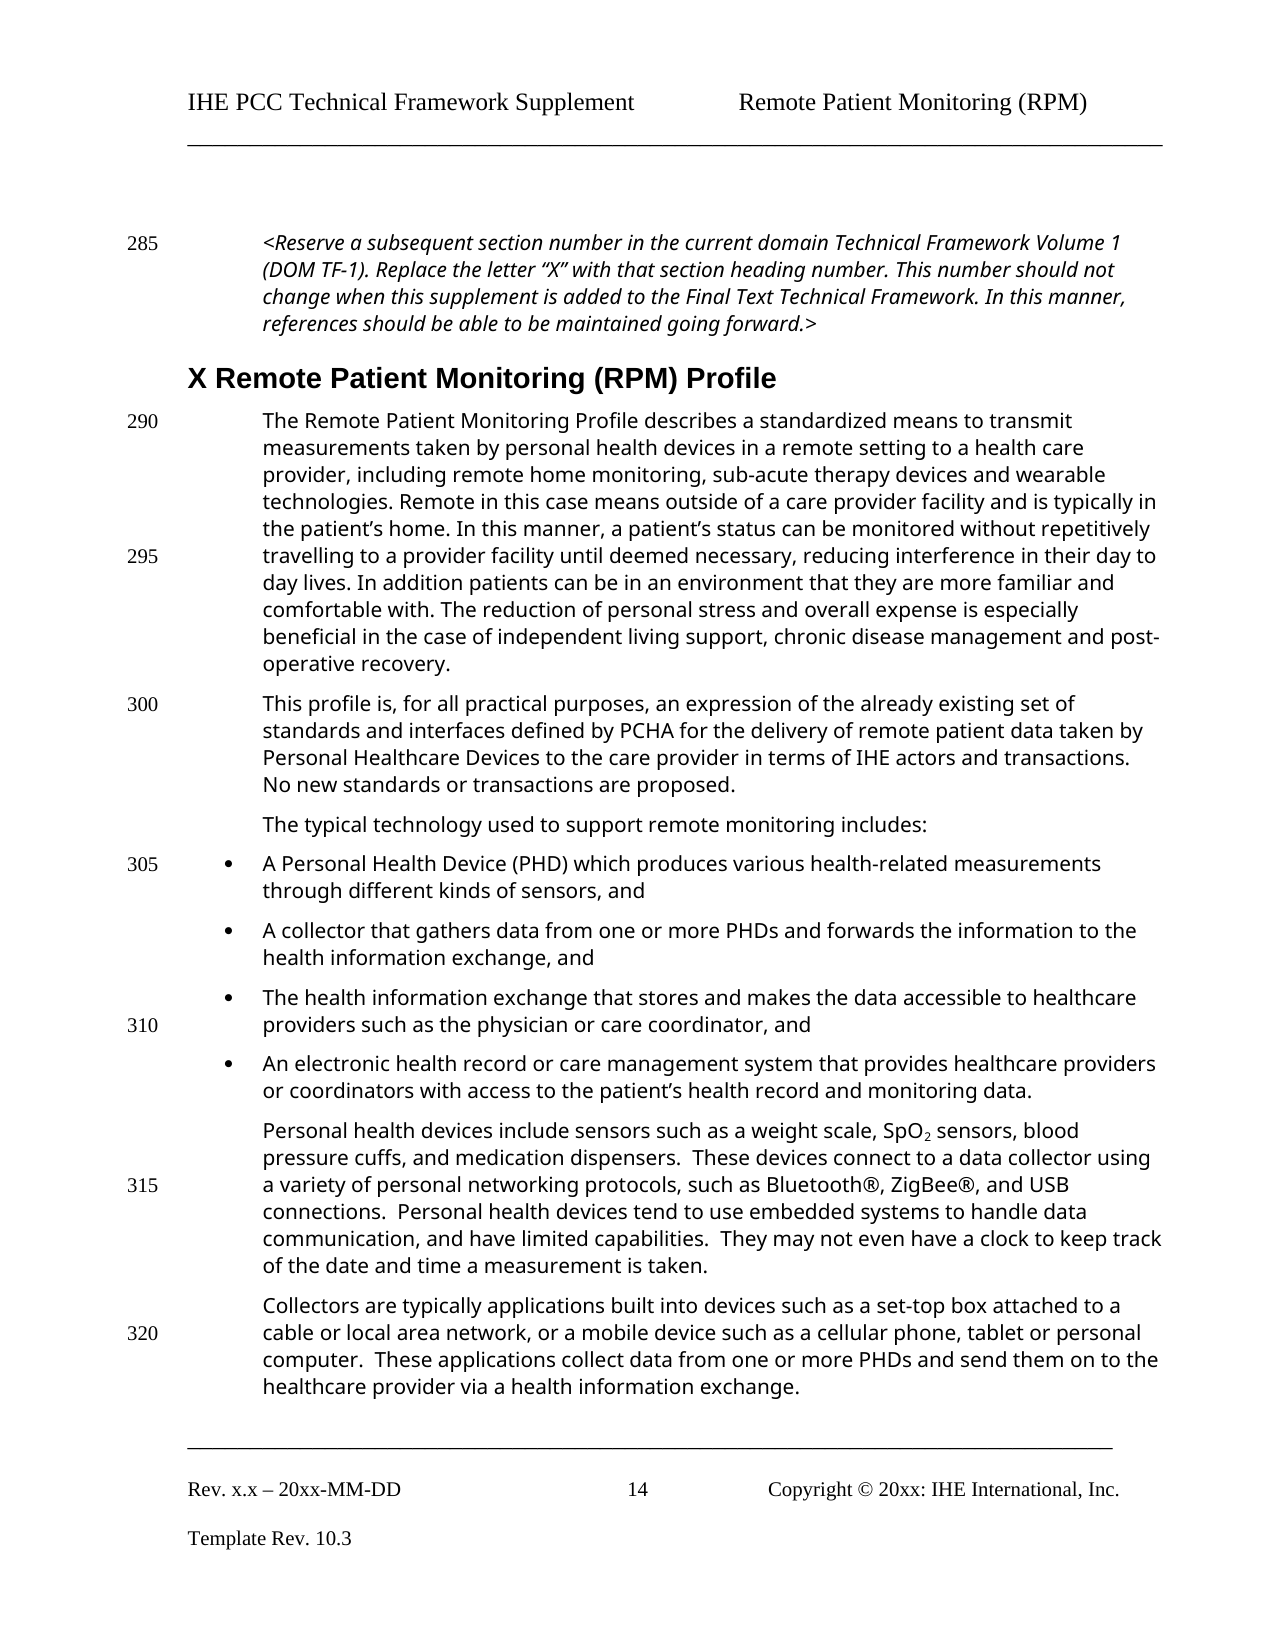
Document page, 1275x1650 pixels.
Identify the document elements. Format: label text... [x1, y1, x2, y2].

text p [262, 1117, 1162, 1279]
text <Reserve a subsequent section number in the current domain Technical Framework Volume 1 (DOM TF-1). Replace the letter “X” with that section heading number. This number should not change when this supplement is added to the Final Text Technical Framework. In this manner, references should be able to be maintained going forward.> [262, 228, 1162, 337]
subtitle X Remote Patient Monitoring (RPM) Profile [187, 362, 1162, 395]
text The Remote Patient Monitoring Profile describes a standardized means to transmit measurements taken by personal health devices in a remote setting to a health care provider, including remote home monitoring, sub-acute therapy devices and wearable technologies. Remote in this case means outside of a care provider facility and is typically in the patient’s home. In this manner, a patient’s status can be monitored without repetitively travelling to a provider facility until deemed necessary, reducing interference in their day to day lives. In addition patients can be in an environment that they are more familiar and comfortable with. The reduction of personal stress and overall expense is especially beneficial in the case of independent living support, chronic disease management and post-operative recovery. [262, 406, 1162, 677]
text This profile is, for all practical purposes, an expression of the already existing set of standards and interfaces defined by PCHA for the delivery of remote patient data taken by Personal Healthcare Devices to the care provider in terms of IHE actors and transactions. No new standards or transactions are proposed. [262, 690, 1162, 798]
